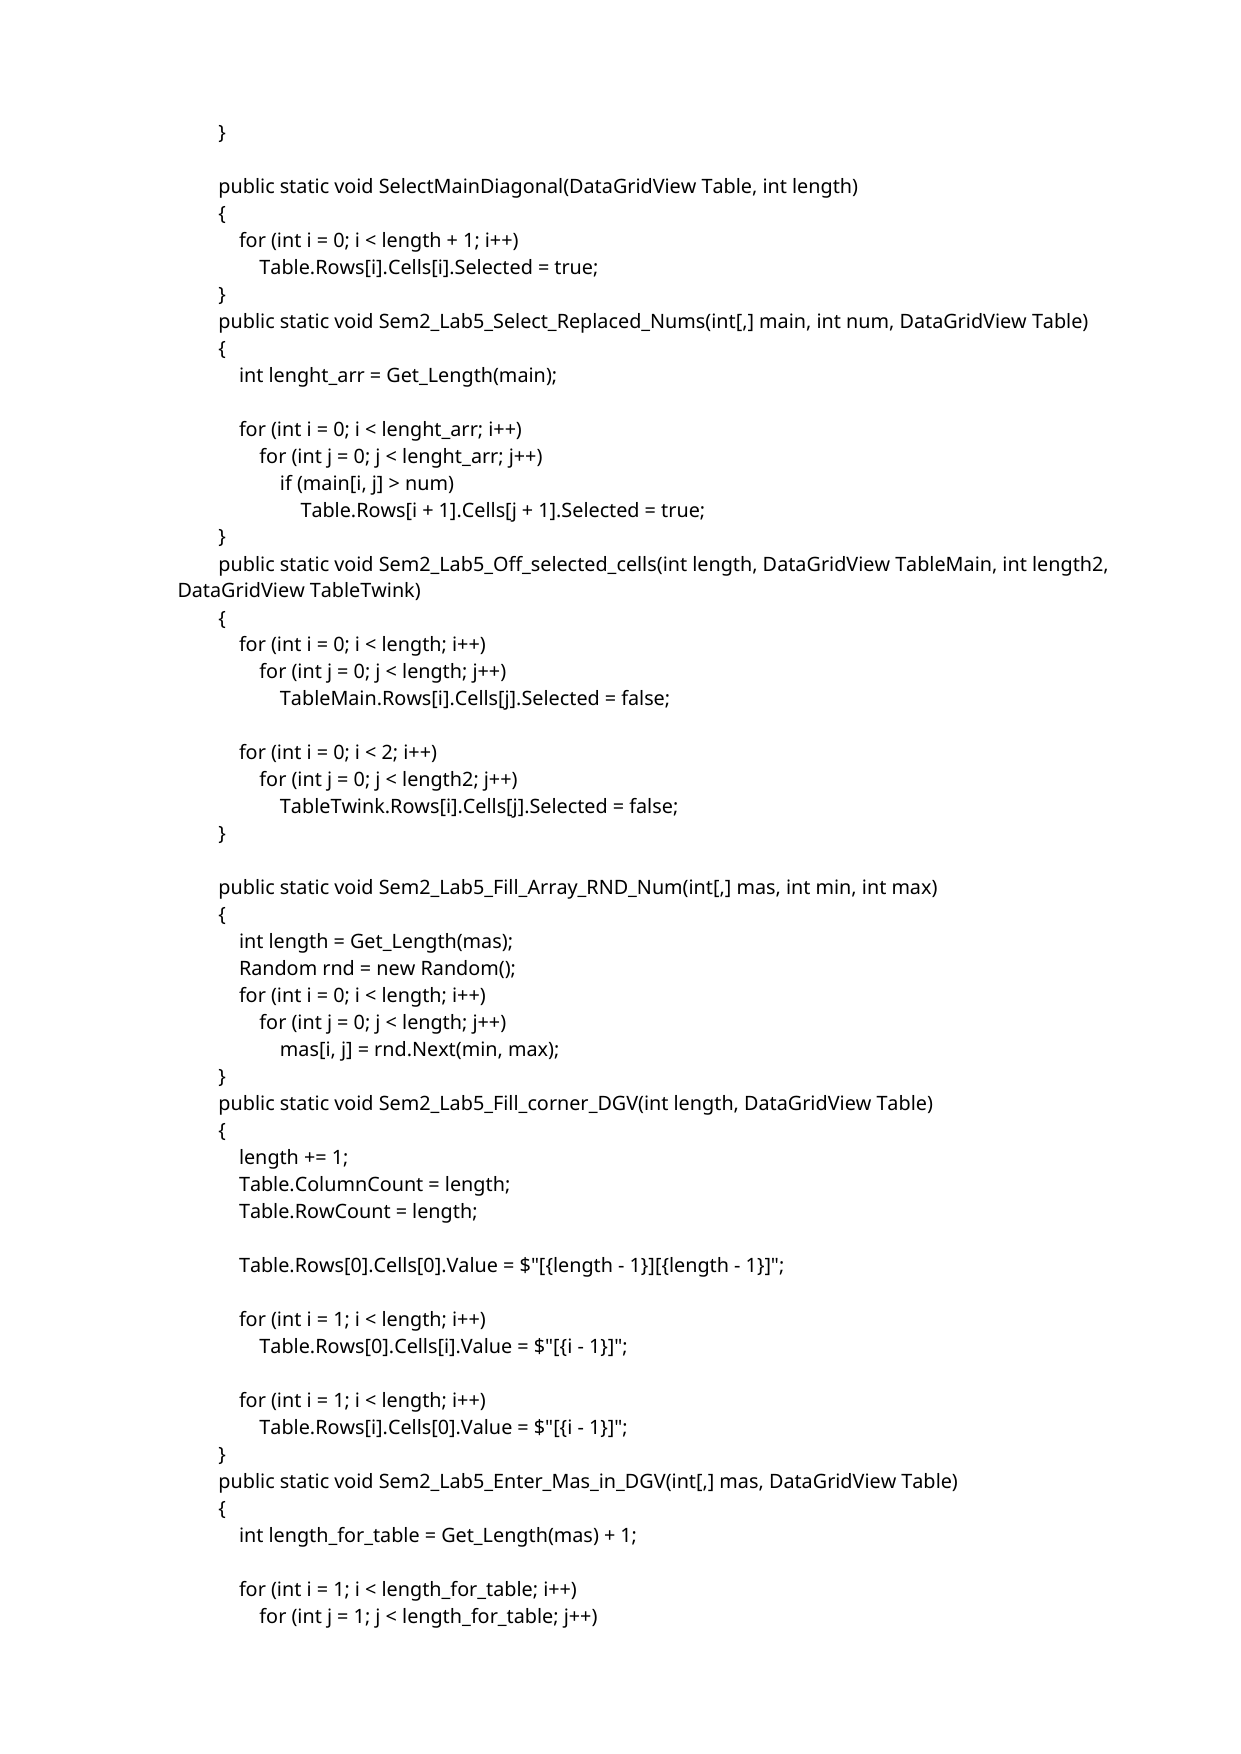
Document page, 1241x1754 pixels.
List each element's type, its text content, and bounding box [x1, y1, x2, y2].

text for (int i = 0; i < lenght_arr; i++) [177, 415, 1152, 442]
text Table.Rows[i + 1].Cells[j + 1].Selected = true; [177, 496, 1152, 523]
text Table.Rows[0].Cells[0].Value = $"[{length - 1}][{length - 1}]"; [177, 1251, 1152, 1278]
text for (int j = 0; j < lenght_arr; j++) [177, 442, 1152, 469]
text Table.RowCount = length; [177, 1197, 1152, 1224]
text for (int i = 0; i < length; i++) [177, 631, 1152, 658]
text { [177, 334, 1152, 361]
text TableMain.Rows[i].Cells[j].Selected = false; [177, 685, 1152, 712]
text int lenght_arr = Get_Length(main); [177, 361, 1152, 388]
text public static void SelectMainDiagonal(DataGridView Table, int length) [177, 172, 1152, 199]
text { [177, 1116, 1152, 1143]
text for (int j = 0; j < length; j++) [177, 1008, 1152, 1035]
text for (int i = 1; i < length; i++) [177, 1386, 1152, 1413]
text for (int i = 0; i < length + 1; i++) [177, 226, 1152, 253]
text public static void Sem2_Lab5_Fill_corner_DGV(int length, DataGridView Table) [177, 1089, 1152, 1116]
text mas[i, j] = rnd.Next(min, max); [177, 1035, 1152, 1062]
text { [177, 604, 1152, 631]
text Random rnd = new Random(); [177, 954, 1152, 981]
text } [177, 523, 1152, 550]
text { [177, 1494, 1152, 1521]
text { [177, 199, 1152, 226]
text for (int i = 1; i < length_for_table; i++) [177, 1575, 1152, 1602]
text for (int i = 0; i < length; i++) [177, 981, 1152, 1008]
text for (int j = 0; j < length; j++) [177, 658, 1152, 685]
text for (int i = 1; i < length; i++) [177, 1305, 1152, 1332]
text if (main[i, j] > num) [177, 469, 1152, 496]
text public static void Sem2_Lab5_Select_Replaced_Nums(int[,] main, int num, DataGridView Table) [177, 307, 1152, 334]
text { [177, 901, 1152, 927]
text int length_for_table = Get_Length(mas) + 1; [177, 1521, 1152, 1548]
text } [177, 118, 1152, 145]
text Table.Rows[i].Cells[0].Value = $"[{i - 1}]"; [177, 1413, 1152, 1440]
text Table.ColumnCount = length; [177, 1170, 1152, 1197]
text length += 1; [177, 1143, 1152, 1170]
text public static void Sem2_Lab5_Enter_Mas_in_DGV(int[,] mas, DataGridView Table) [177, 1467, 1152, 1494]
text Table.Rows[i].Cells[i].Selected = true; [177, 253, 1152, 280]
text for (int j = 0; j < length2; j++) [177, 766, 1152, 793]
text } [177, 1062, 1152, 1089]
text } [177, 280, 1152, 307]
text public static void Sem2_Lab5_Off_selected_cells(int length, DataGridView TableMain, int length2, DataGridView TableTwink) [177, 550, 1152, 604]
text Table.Rows[0].Cells[i].Value = $"[{i - 1}]"; [177, 1332, 1152, 1359]
text } [177, 1440, 1152, 1467]
text int length = Get_Length(mas); [177, 927, 1152, 954]
text public static void Sem2_Lab5_Fill_Array_RND_Num(int[,] mas, int min, int max) [177, 873, 1152, 901]
text } [177, 819, 1152, 847]
text TableTwink.Rows[i].Cells[j].Selected = false; [177, 793, 1152, 819]
text for (int i = 0; i < 2; i++) [177, 739, 1152, 766]
text for (int j = 1; j < length_for_table; j++) [177, 1602, 1152, 1629]
